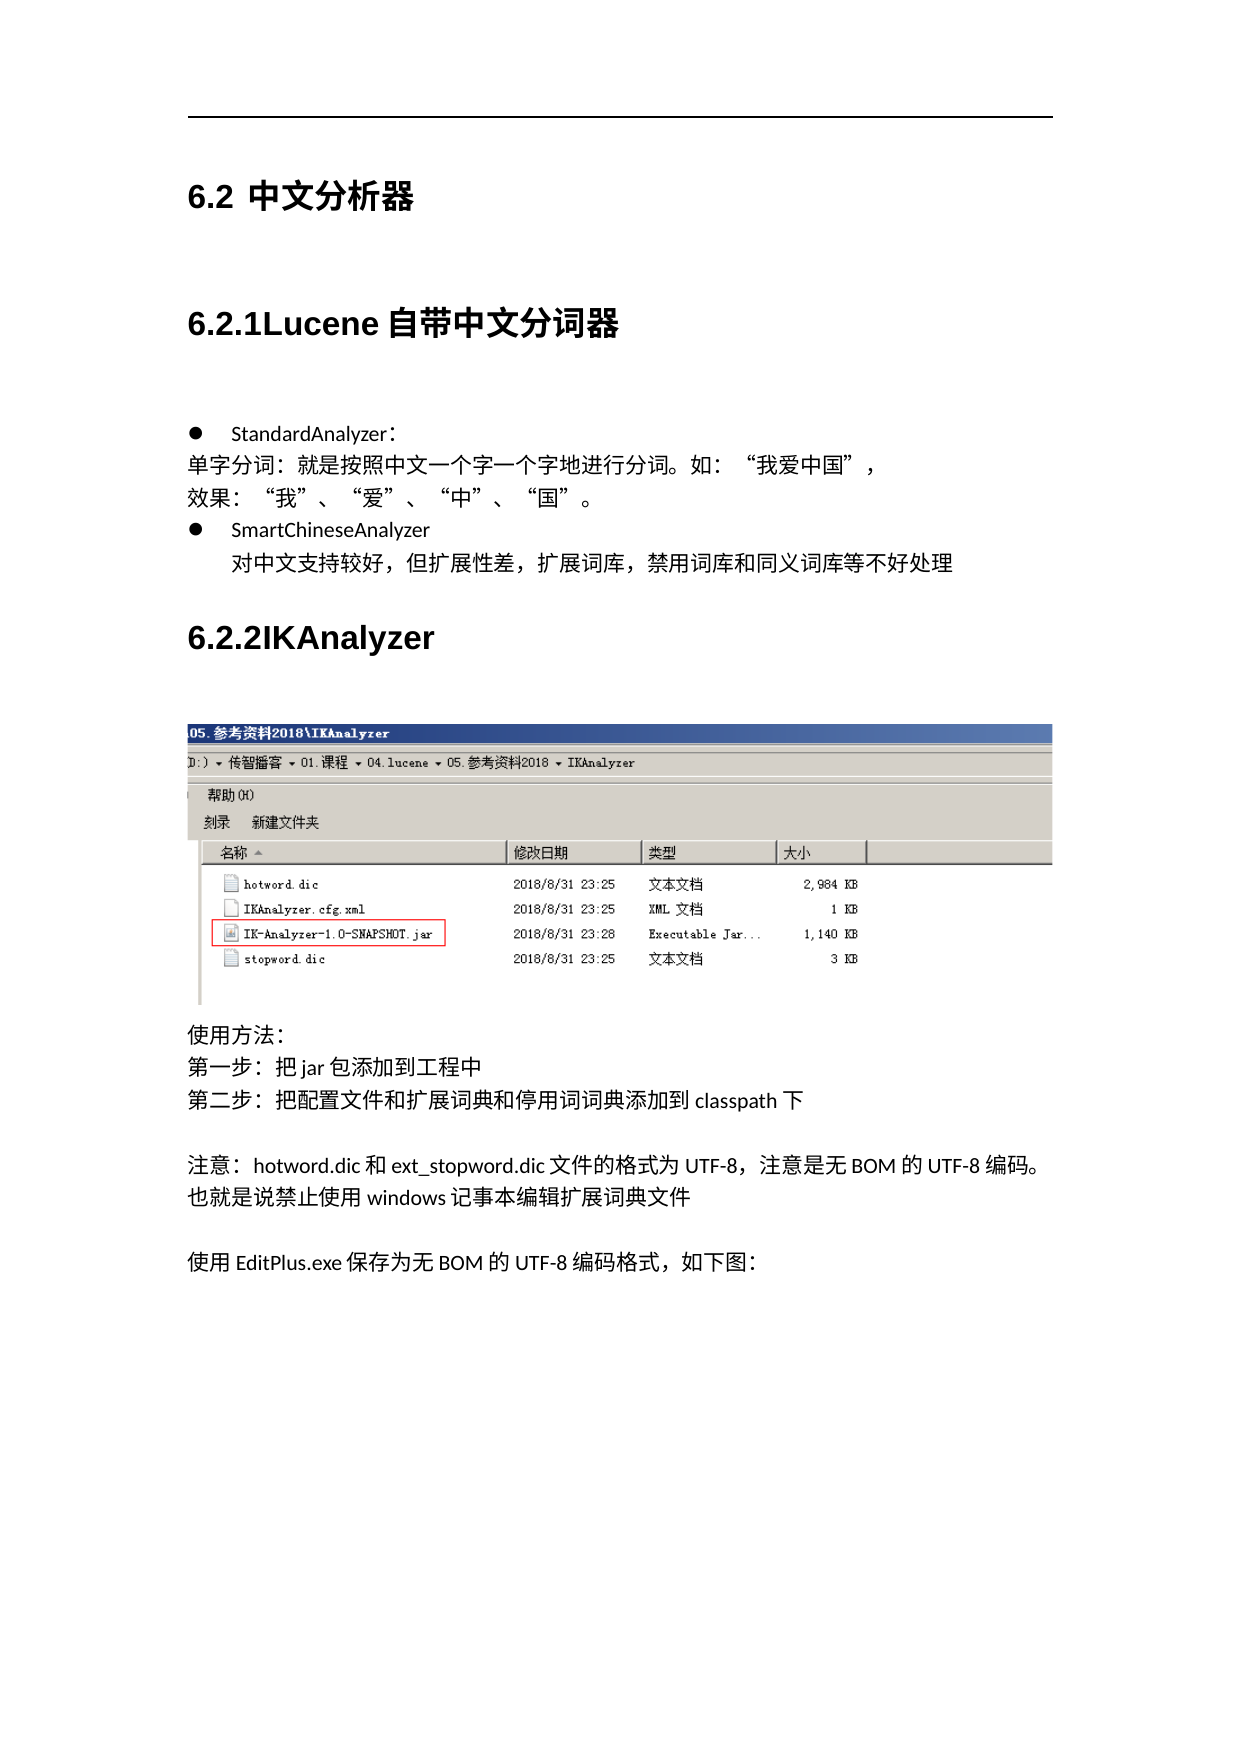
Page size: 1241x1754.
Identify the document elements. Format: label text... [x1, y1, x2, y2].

subtitle Lucene自带中文分词器 [187, 289, 1053, 354]
text 单字分词：就是按照中文一个字一个字地进行分词。如：“我爱中国”， 效果：“我”、“爱”、“中”、“国”。 [187, 448, 1053, 513]
text 也就是说禁止使用windows记事本编辑扩展词典文件 [187, 1180, 1053, 1212]
text 注意：hotword.dic和ext_stopword.dic文件的格式为UTF-8，注意是无BOM 的UTF-8 编码。 [187, 1147, 1053, 1180]
text 第二步：把配置文件和扩展词典和停用词词典添加到classpath下 [187, 1082, 1053, 1115]
list StandardAnalyzer： [187, 416, 1053, 448]
text 使用EditPlus.exe保存为无BOM 的UTF-8 编码格式，如下图： [187, 1245, 1053, 1277]
text 第一步：把jar包添加到工程中 [187, 1050, 1053, 1082]
text 对中文支持较好，但扩展性差，扩展词库，禁用词库和同义词库等不好处理 [231, 546, 1053, 578]
list SmartChineseAnalyzer [187, 513, 1053, 546]
text 使用方法： [187, 1017, 1053, 1050]
subtitle IKAnalyzer [187, 605, 1053, 670]
picture [187, 724, 1053, 1005]
subtitle 中文分析器 [187, 162, 1053, 227]
